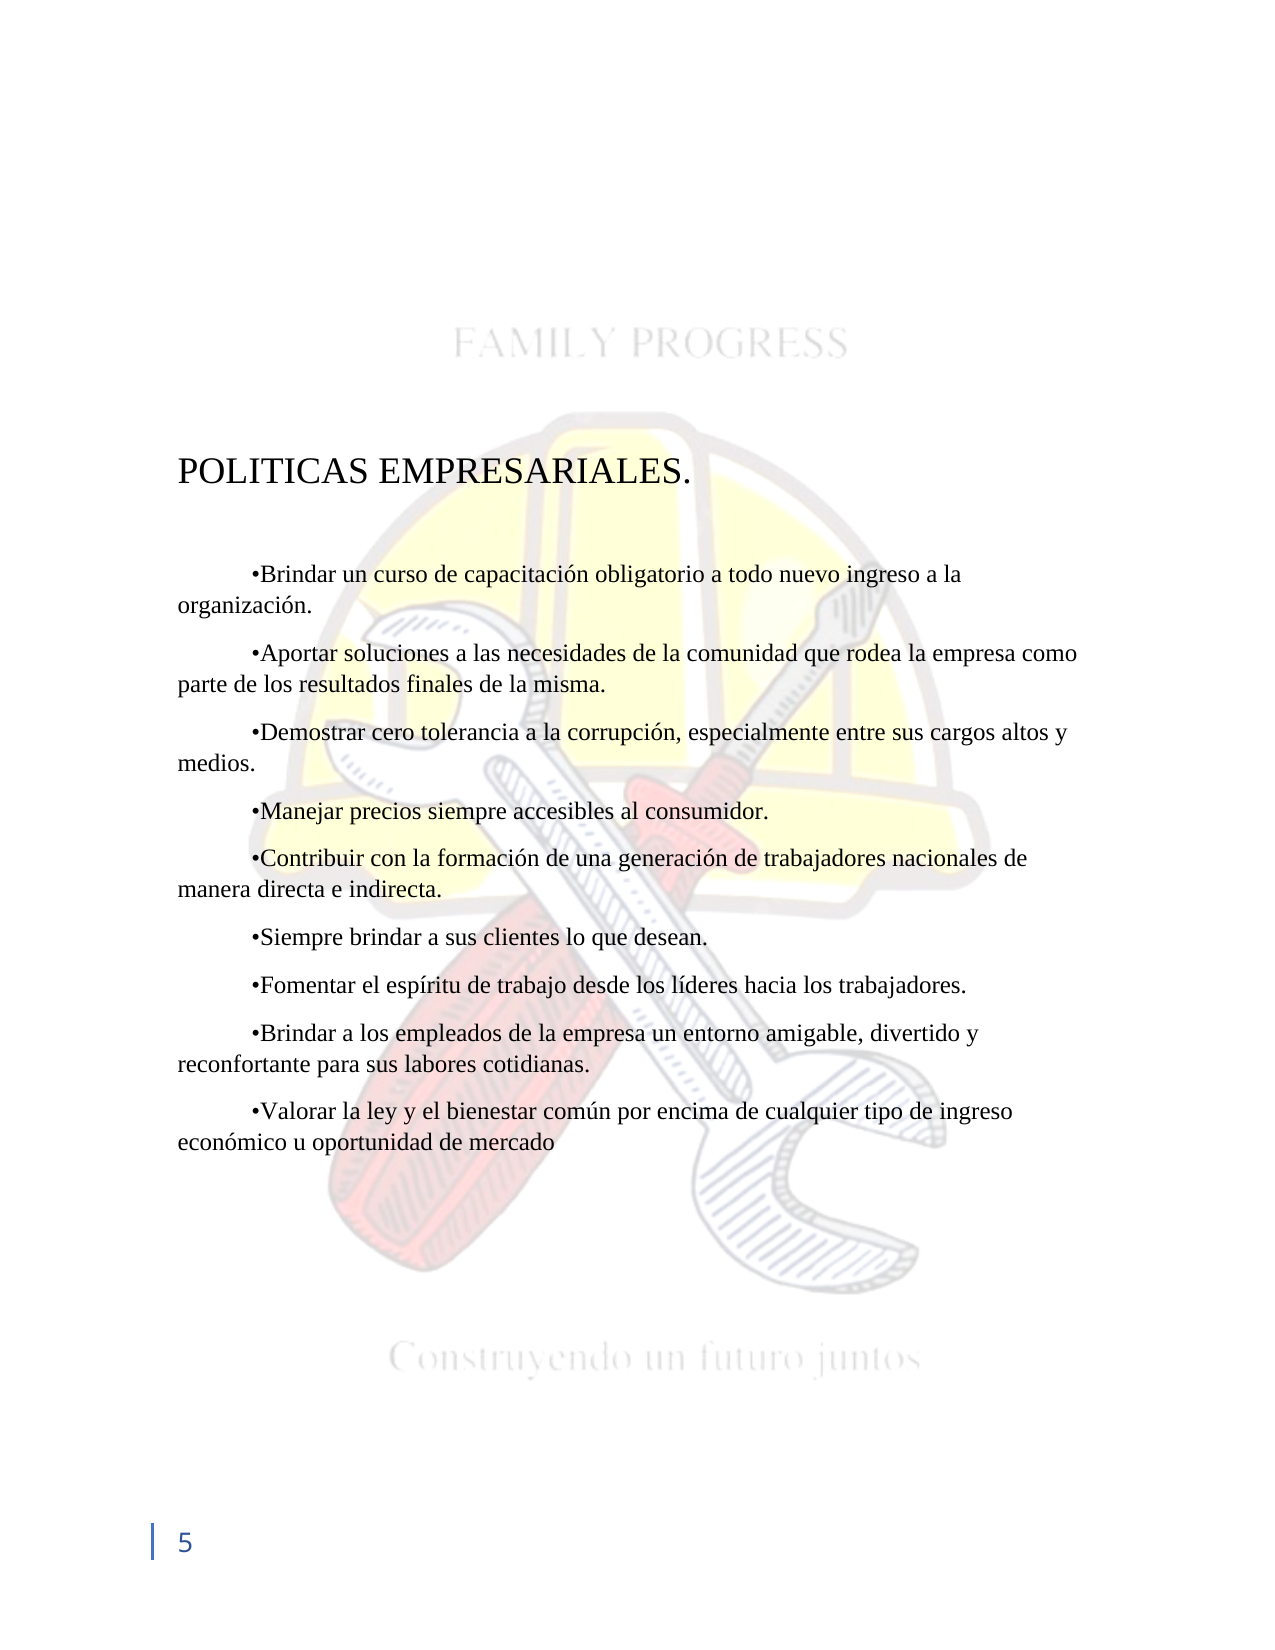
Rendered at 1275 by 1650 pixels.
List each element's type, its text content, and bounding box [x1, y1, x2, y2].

text •Brindar un curso de capacitación obligatorio a todo nuevo ingreso a la organización. [177, 559, 1098, 619]
text POLITICAS EMPRESARIALES. [177, 448, 1098, 492]
text •Brindar a los empleados de la empresa un entorno amigable, divertido y reconfortante para sus labores cotidianas. [177, 1018, 1098, 1077]
text •Siempre brindar a sus clientes lo que desean. [177, 922, 1098, 951]
text •Valorar la ley y el bienestar común por encima de cualquier tipo de ingreso económico u oportunidad de mercado [177, 1096, 1098, 1156]
text •Aportar soluciones a las necesidades de la comunidad que rodea la empresa como parte de los resultados finales de la misma. [177, 638, 1098, 698]
text •Manejar precios siempre accesibles al consumidor. [177, 796, 1098, 824]
text •Contribuir con la formación de una generación de trabajadores nacionales de manera directa e indirecta. [177, 843, 1098, 903]
text •Demostrar cero tolerancia a la corrupción, especialmente entre sus cargos altos y medios. [177, 717, 1098, 777]
text •Fomentar el espíritu de trabajo desde los líderes hacia los trabajadores. [177, 970, 1098, 999]
